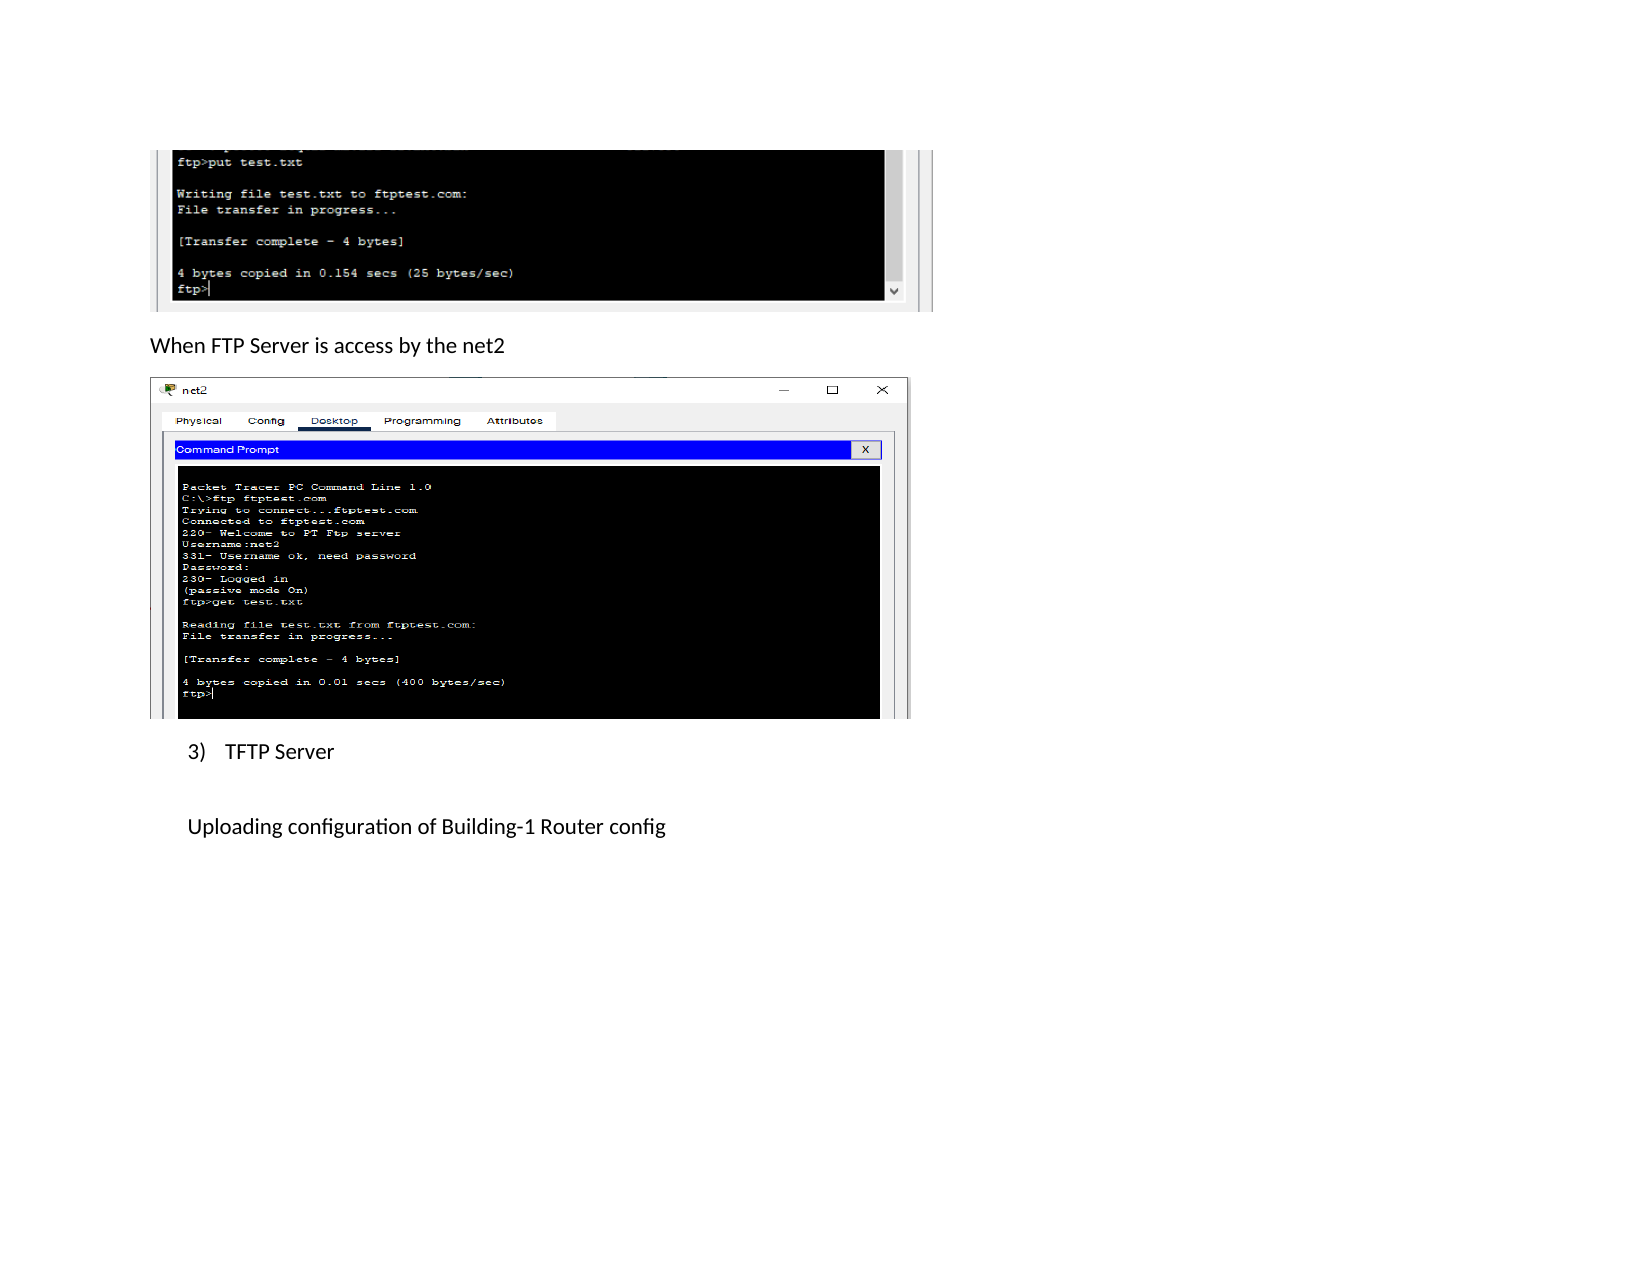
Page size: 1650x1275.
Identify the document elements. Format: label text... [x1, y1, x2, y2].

picture [150, 150, 933, 312]
list TFTP Server [187, 737, 1500, 765]
text When FTP Server is access by the net2 [150, 331, 1500, 359]
text Uploading configuration of Building-1 Router config [187, 812, 1500, 840]
picture [150, 377, 911, 719]
